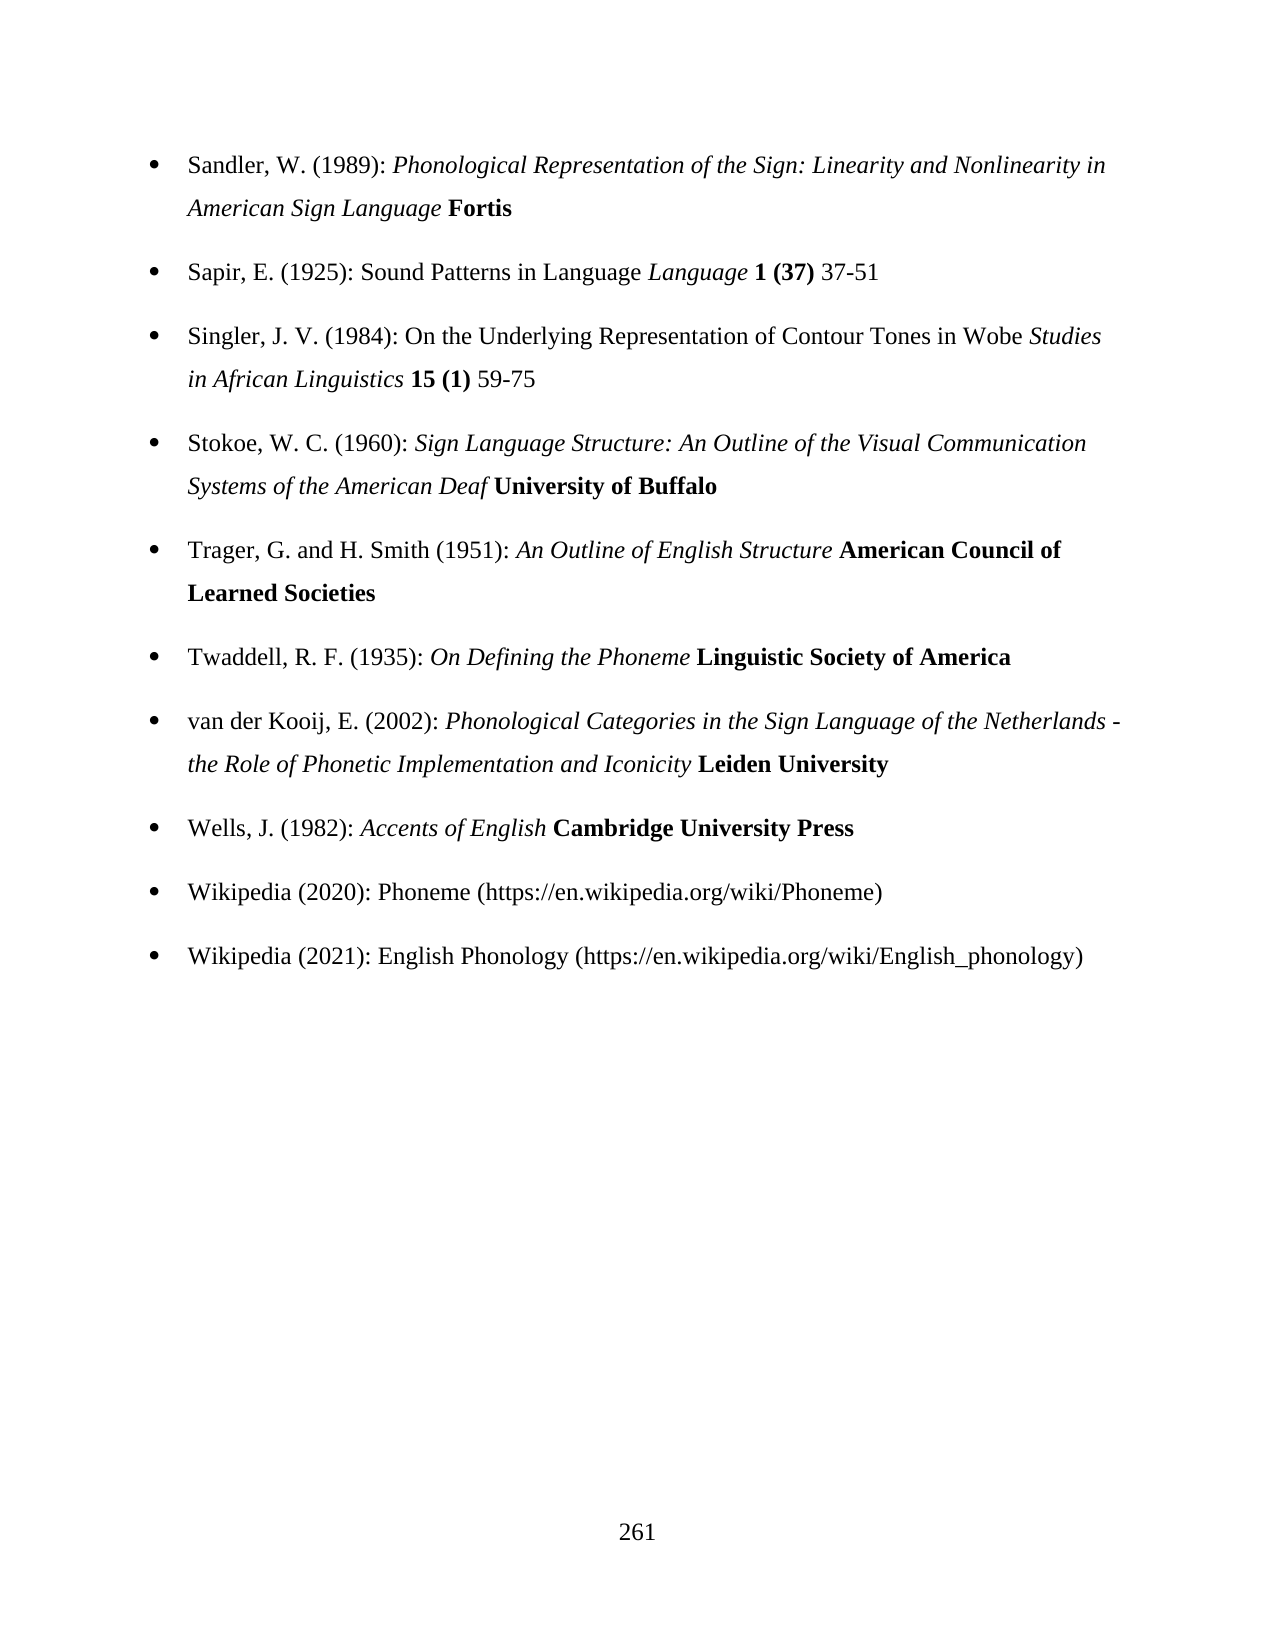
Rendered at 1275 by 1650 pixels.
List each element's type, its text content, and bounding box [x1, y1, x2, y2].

list Sandler, W. (1989): Phonological Representation of the Sign: Linearity and Nonlinearity in American Sign Language Fortis [150, 150, 1125, 222]
list Trager, G. and H. Smith (1951): An Outline of English Structure American Council of Learned Societies [150, 535, 1125, 607]
list Wikipedia (2020): Phoneme (https://en.wikipedia.org/wiki/Phoneme) [150, 877, 1125, 906]
list Stokoe, W. C. (1960): Sign Language Structure: An Outline of the Visual Communication Systems of the American Deaf University of Buffalo [150, 428, 1125, 500]
list Sapir, E. (1925): Sound Patterns in Language Language 1 (37) 37-51 [150, 257, 1125, 286]
list Twaddell, R. F. (1935): On Defining the Phoneme Linguistic Society of America [150, 642, 1125, 671]
list Singler, J. V. (1984): On the Underlying Representation of Contour Tones in Wobe Studies in African Linguistics 15 (1) 59-75 [150, 321, 1125, 393]
list van der Kooij, E. (2002): Phonological Categories in the Sign Language of the Netherlands - the Role of Phonetic Implementation and Iconicity Leiden University [150, 706, 1125, 778]
list Wikipedia (2021): English Phonology (https://en.wikipedia.org/wiki/English_phonology) [150, 941, 1125, 970]
list Wells, J. (1982): Accents of English Cambridge University Press [150, 813, 1125, 842]
